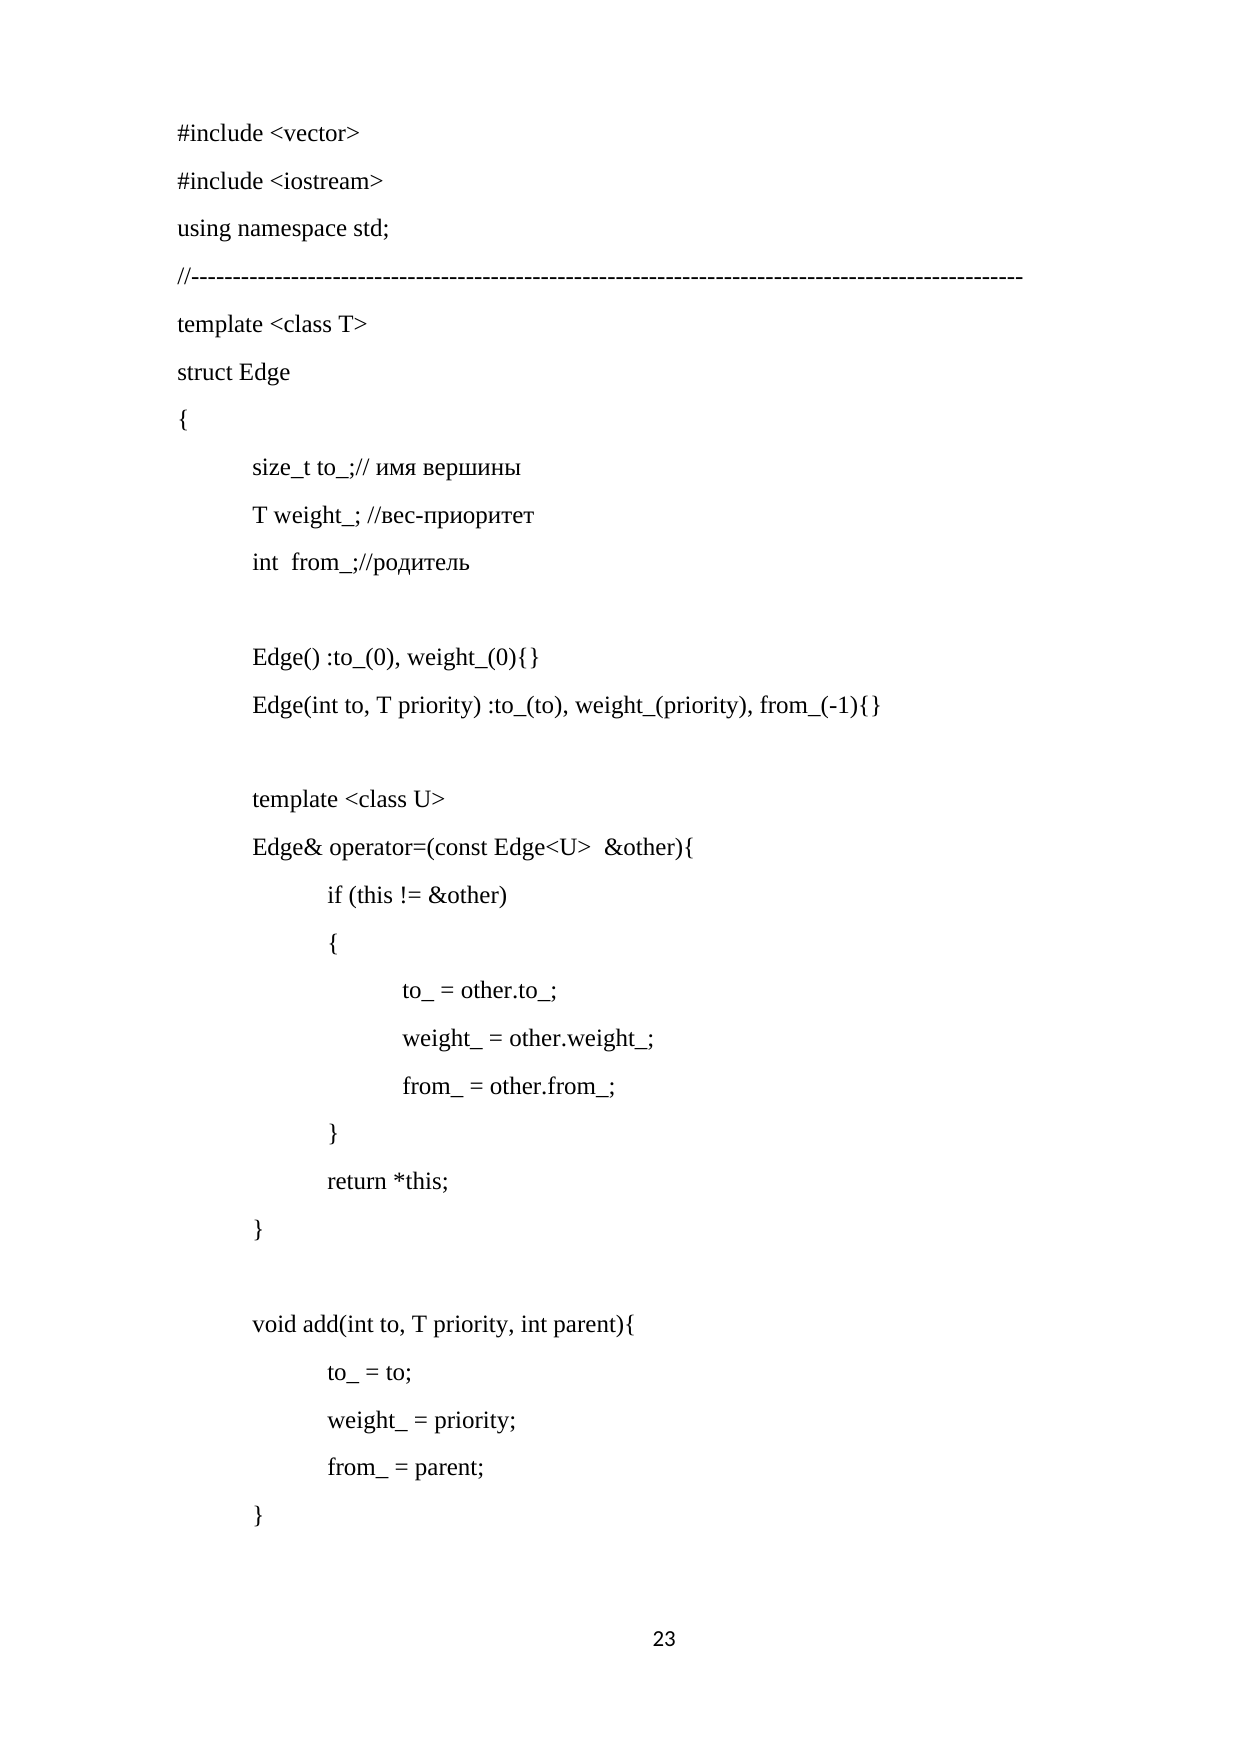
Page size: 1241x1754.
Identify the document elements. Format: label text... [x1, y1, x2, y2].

text to_ = other.to_; [177, 975, 1151, 1004]
text weight_ = other.weight_; [177, 1023, 1151, 1052]
text Edge& operator=(const Edge<U> &other){ [177, 832, 1151, 861]
text weight_ = priority; [177, 1405, 1151, 1433]
text Edge(int to, T priority) :to_(to), weight_(priority), from_(-1){} [177, 690, 1151, 719]
text int from_;//родитель [177, 547, 1151, 576]
text template <class T> [177, 309, 1151, 338]
text void add(int to, T priority, int parent){ [177, 1309, 1151, 1338]
text size_t to_;// имя вершины [177, 452, 1151, 481]
text } [177, 1214, 1151, 1243]
text #include <vector> [177, 118, 1151, 147]
text T weight_; //вес-приоритет [177, 500, 1151, 528]
text from_ = other.from_; [177, 1071, 1151, 1099]
text return *this; [177, 1166, 1151, 1195]
text using namespace std; [177, 213, 1151, 242]
text { [177, 404, 1151, 433]
text //---------------------------------------------------------------------------------------------------- [177, 261, 1151, 290]
text Edge() :to_(0), weight_(0){} [177, 642, 1151, 671]
text } [177, 1118, 1151, 1147]
text { [177, 928, 1151, 956]
text to_ = to; [177, 1357, 1151, 1386]
text } [177, 1500, 1151, 1529]
text if (this != &other) [177, 880, 1151, 909]
text template <class U> [177, 784, 1151, 813]
text struct Edge [177, 357, 1151, 385]
text from_ = parent; [177, 1452, 1151, 1481]
text #include <iostream> [177, 166, 1151, 194]
